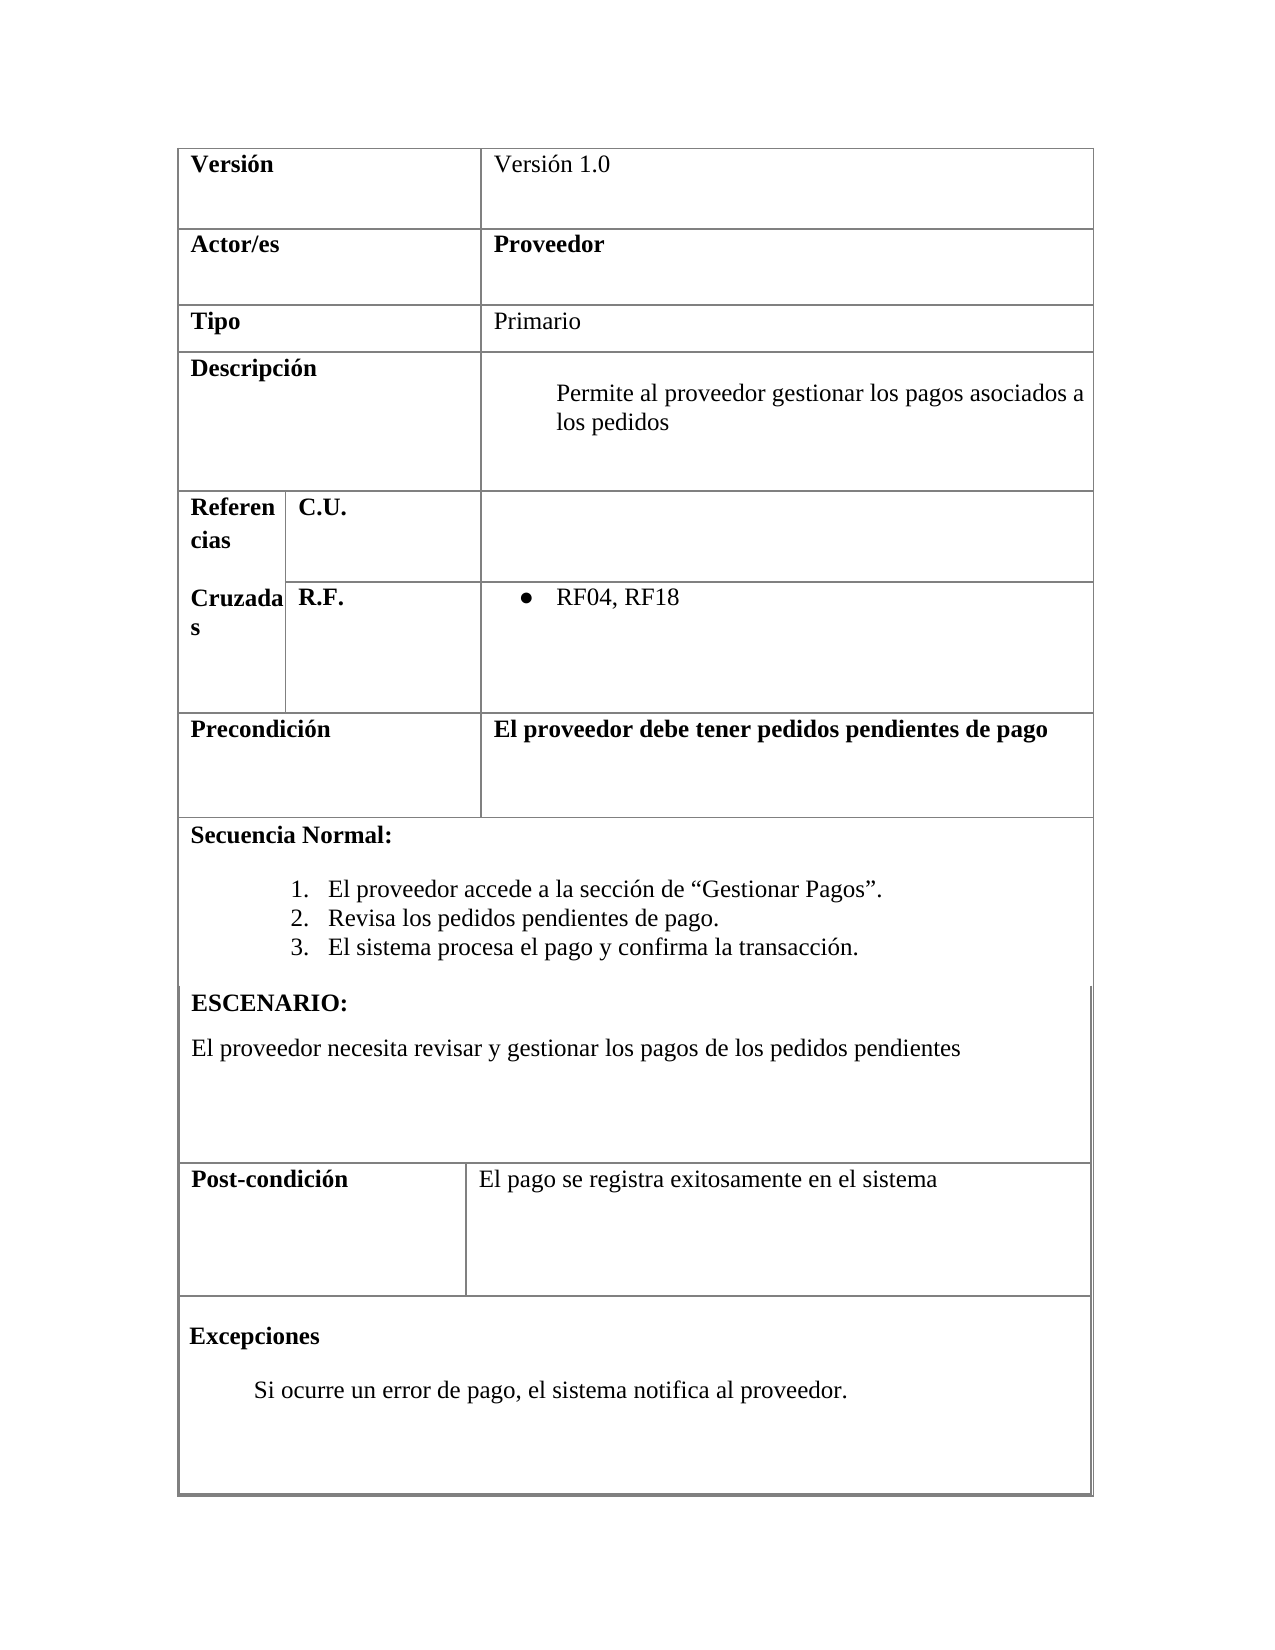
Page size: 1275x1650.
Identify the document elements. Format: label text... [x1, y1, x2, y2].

table_cell RF04, RF18 [482, 583, 1093, 712]
table_cell Descripción [179, 353, 480, 490]
table_cell Precondición [179, 714, 480, 817]
table_cell Actor/es [179, 230, 480, 304]
table_cell El proveedor debe tener pedidos pendientes de pago [482, 714, 1093, 817]
table_cell [482, 492, 1093, 581]
table_cell R.F. [286, 583, 480, 712]
table_cell C.U. [286, 492, 480, 581]
table_cell Proveedor [482, 230, 1093, 304]
table_cell Versión [179, 149, 480, 228]
table_cell Primario [482, 306, 1093, 351]
table_cell Referencias Cruzadas [179, 492, 285, 712]
table_cell Permite al proveedor gestionar los pagos asociados a los pedidos [482, 353, 1093, 490]
table_cell Versión 1.0 [482, 149, 1093, 228]
table_cell Tipo [179, 306, 480, 351]
